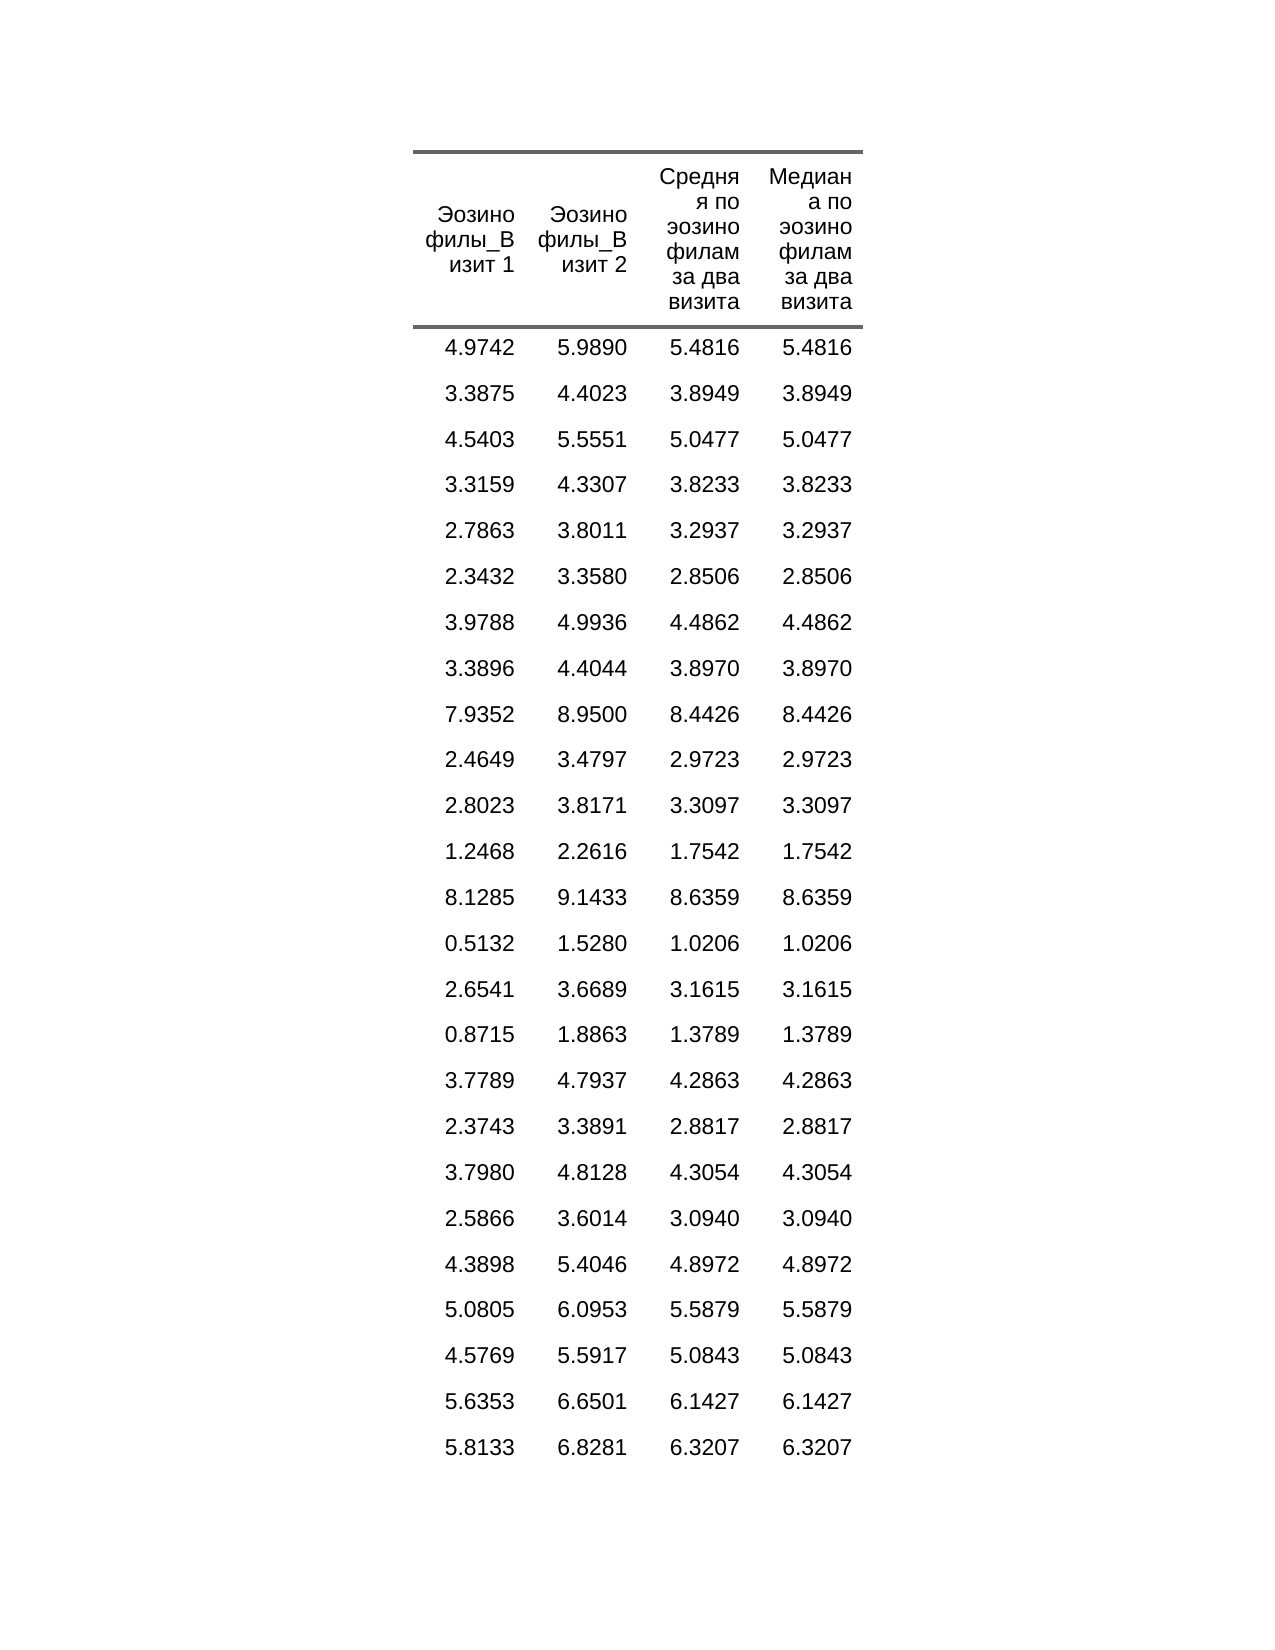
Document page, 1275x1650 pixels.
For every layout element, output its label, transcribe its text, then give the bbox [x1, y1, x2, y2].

table_cell 3.0940 [638, 1196, 750, 1242]
table_cell 8.4426 [638, 692, 750, 737]
table_cell 4.5403 [413, 417, 525, 462]
table_cell 3.2937 [750, 508, 862, 554]
table_cell 2.5866 [413, 1196, 525, 1242]
table_cell 1.2468 [413, 829, 525, 875]
table_cell 2.8817 [638, 1104, 750, 1150]
table_cell 2.8506 [638, 554, 750, 600]
table_cell 4.3307 [525, 463, 637, 508]
table_cell 4.9742 [413, 329, 525, 371]
table_cell 3.3159 [413, 463, 525, 508]
table_cell 5.5879 [750, 1288, 862, 1333]
table_cell 3.6014 [525, 1196, 637, 1242]
table_cell 3.3580 [525, 554, 637, 600]
table_cell 3.8949 [638, 371, 750, 417]
table_cell 4.8972 [638, 1242, 750, 1287]
table_cell 9.1433 [525, 875, 637, 921]
table_cell 3.3891 [525, 1104, 637, 1150]
table_cell 4.4862 [750, 600, 862, 646]
table_cell 1.8863 [525, 1013, 637, 1058]
table_cell 3.6689 [525, 967, 637, 1012]
table_cell 8.9500 [525, 692, 637, 737]
table_cell 3.1615 [750, 967, 862, 1012]
table_cell 1.5280 [525, 921, 637, 967]
table_cell 4.8972 [750, 1242, 862, 1287]
table_cell 3.8171 [525, 783, 637, 829]
table_cell 5.0843 [750, 1333, 862, 1379]
table_cell 5.0805 [413, 1288, 525, 1333]
table_cell 5.5551 [525, 417, 637, 462]
table_cell 6.1427 [750, 1379, 862, 1425]
table_cell 5.0843 [638, 1333, 750, 1379]
table_cell 2.4649 [413, 738, 525, 783]
table_cell 6.0953 [525, 1288, 637, 1333]
table_cell 0.5132 [413, 921, 525, 967]
table_header Медиана по эозинофилам за два визита [750, 154, 862, 325]
table_cell 4.7937 [525, 1058, 637, 1104]
table_cell 1.3789 [750, 1013, 862, 1058]
table_header Эозинофилы_Визит 1 [413, 154, 525, 325]
table_cell 4.3898 [413, 1242, 525, 1287]
table_cell 2.6541 [413, 967, 525, 1012]
table_cell 3.9788 [413, 600, 525, 646]
table_cell 5.6353 [413, 1379, 525, 1425]
table_cell 5.0477 [638, 417, 750, 462]
table_cell 5.4046 [525, 1242, 637, 1287]
table_cell 6.3207 [638, 1425, 750, 1471]
table_cell 8.1285 [413, 875, 525, 921]
table_cell 4.5769 [413, 1333, 525, 1379]
table_header Средняя по эозинофилам за два визита [638, 154, 750, 325]
table_cell 8.6359 [638, 875, 750, 921]
table_cell 2.8023 [413, 783, 525, 829]
table_cell 5.5879 [638, 1288, 750, 1333]
table_cell 3.8949 [750, 371, 862, 417]
table_cell 4.3054 [638, 1150, 750, 1196]
table_cell 4.3054 [750, 1150, 862, 1196]
table_cell 7.9352 [413, 692, 525, 737]
table_cell 1.7542 [638, 829, 750, 875]
table_cell 6.1427 [638, 1379, 750, 1425]
table_cell 4.4862 [638, 600, 750, 646]
table_cell 3.8011 [525, 508, 637, 554]
table_cell 4.9936 [525, 600, 637, 646]
table_cell 3.3896 [413, 646, 525, 692]
table_cell 2.7863 [413, 508, 525, 554]
table_cell 5.8133 [413, 1425, 525, 1471]
table_cell 4.4044 [525, 646, 637, 692]
table_cell 2.3743 [413, 1104, 525, 1150]
table_cell 5.0477 [750, 417, 862, 462]
table_cell 2.8817 [750, 1104, 862, 1150]
table_cell 6.6501 [525, 1379, 637, 1425]
table_cell 3.8233 [638, 463, 750, 508]
table_cell 2.3432 [413, 554, 525, 600]
table_header Эозинофилы_Визит 2 [525, 154, 637, 325]
table_cell 1.3789 [638, 1013, 750, 1058]
table_cell 3.0940 [750, 1196, 862, 1242]
table_cell 3.3097 [750, 783, 862, 829]
table_cell 2.2616 [525, 829, 637, 875]
table_cell 3.4797 [525, 738, 637, 783]
table_cell 3.2937 [638, 508, 750, 554]
table_cell 5.5917 [525, 1333, 637, 1379]
table_cell 3.3875 [413, 371, 525, 417]
table_cell 4.4023 [525, 371, 637, 417]
table_cell 8.4426 [750, 692, 862, 737]
table_cell 3.3097 [638, 783, 750, 829]
table_cell 5.9890 [525, 329, 637, 371]
table_cell 3.8970 [750, 646, 862, 692]
table_cell 3.7980 [413, 1150, 525, 1196]
table_cell 0.8715 [413, 1013, 525, 1058]
table_cell 3.8233 [750, 463, 862, 508]
table_cell 1.0206 [750, 921, 862, 967]
table_cell 2.9723 [750, 738, 862, 783]
table_cell 3.7789 [413, 1058, 525, 1104]
table_cell 3.8970 [638, 646, 750, 692]
table_cell 6.8281 [525, 1425, 637, 1471]
table_cell 2.8506 [750, 554, 862, 600]
table_cell 1.7542 [750, 829, 862, 875]
table_cell 3.1615 [638, 967, 750, 1012]
table_cell 5.4816 [638, 329, 750, 371]
table_cell 4.8128 [525, 1150, 637, 1196]
table_cell 4.2863 [750, 1058, 862, 1104]
table_cell 8.6359 [750, 875, 862, 921]
table_cell 6.3207 [750, 1425, 862, 1471]
table_cell 5.4816 [750, 329, 862, 371]
table_cell 1.0206 [638, 921, 750, 967]
table_cell 2.9723 [638, 738, 750, 783]
table_cell 4.2863 [638, 1058, 750, 1104]
